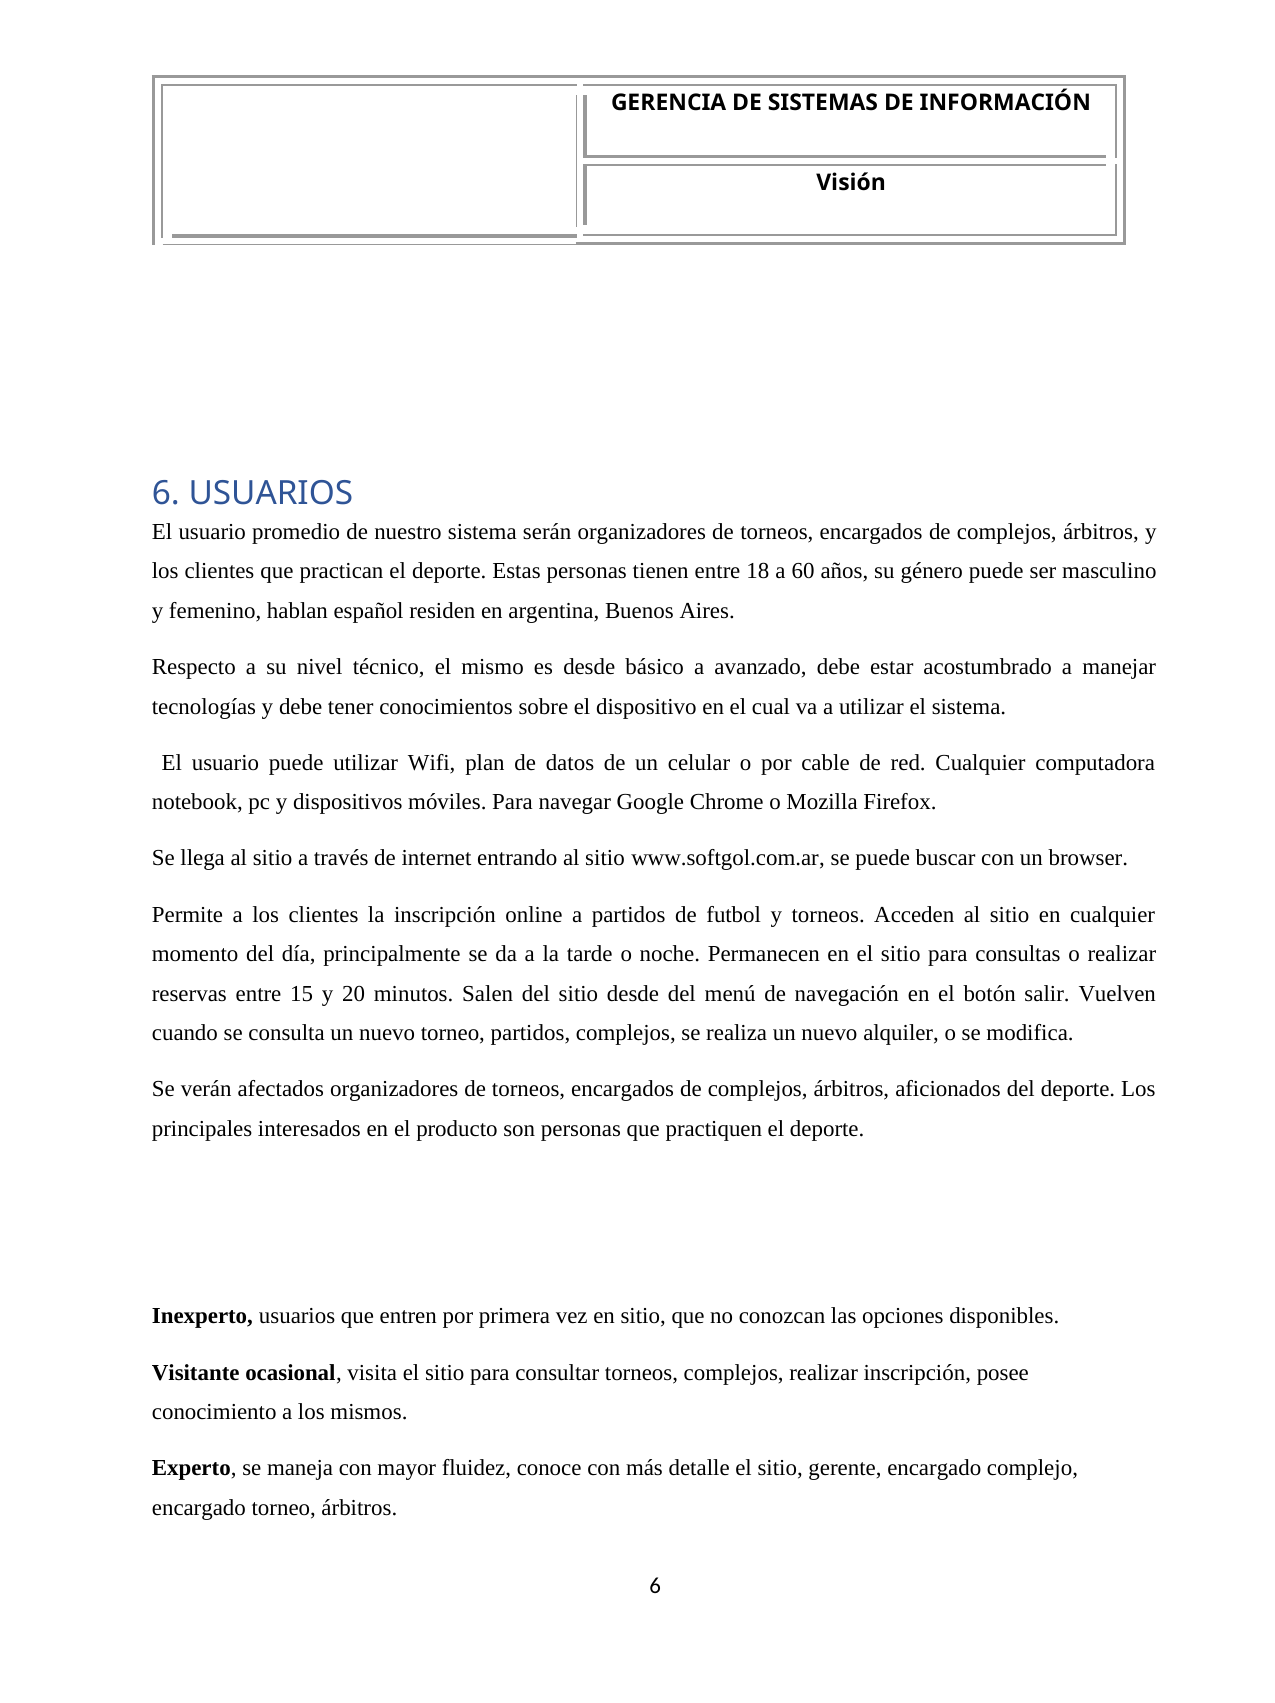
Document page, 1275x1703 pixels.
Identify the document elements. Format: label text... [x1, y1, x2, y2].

text Inexperto, usuarios que entren por primera vez en sitio, que no conozcan las opciones disponibles. [152, 1303, 1158, 1329]
text Visitante ocasional, visita el sitio para consultar torneos, complejos, realizar inscripción, posee conocimiento a los mismos. [152, 1359, 1158, 1424]
text Se llega al sitio a través de internet entrando al sitio www.softgol.com.ar, se puede buscar con un browser. [152, 844, 1158, 871]
text El usuario promedio de nuestro sistema serán organizadores de torneos, encargados de complejos, árbitros, y los clientes que practican el deporte. Estas personas tienen entre 18 a 60 años, su género puede ser masculino y femenino, hablan español residen en argentina, Buenos Aires. [152, 518, 1158, 623]
text Permite a los clientes la inscripción online a partidos de futbol y torneos. Acceden al sitio en cualquier momento del día, principalmente se da a la tarde o noche. Permanecen en el sitio para consultas o realizar reservas entre 15 y 20 minutos. Salen del sitio desde del menú de navegación en el botón salir. Vuelven cuando se consulta un nuevo torneo, partidos, complejos, se realiza un nuevo alquiler, o se modifica. [152, 901, 1158, 1045]
text Respecto a su nivel técnico, el mismo es desde básico a avanzado, debe estar acostumbrado a manejar tecnologías y debe tener conocimientos sobre el dispositivo en el cual va a utilizar el sistema. [152, 653, 1158, 719]
text Se verán afectados organizadores de torneos, encargados de complejos, árbitros, aficionados del deporte. Los principales interesados en el producto son personas que practiquen el deporte. [152, 1075, 1158, 1141]
text Experto, se maneja con mayor fluidez, conoce con más detalle el sitio, gerente, encargado complejo, encargado torneo, árbitros. [152, 1454, 1158, 1520]
subtitle 6. USUARIOS [152, 469, 1158, 514]
text El usuario puede utilizar Wifi, plan de datos de un celular o por cable de red. Cualquier computadora notebook, pc y dispositivos móviles. Para navegar Google Chrome o Mozilla Firefox. [152, 749, 1158, 815]
